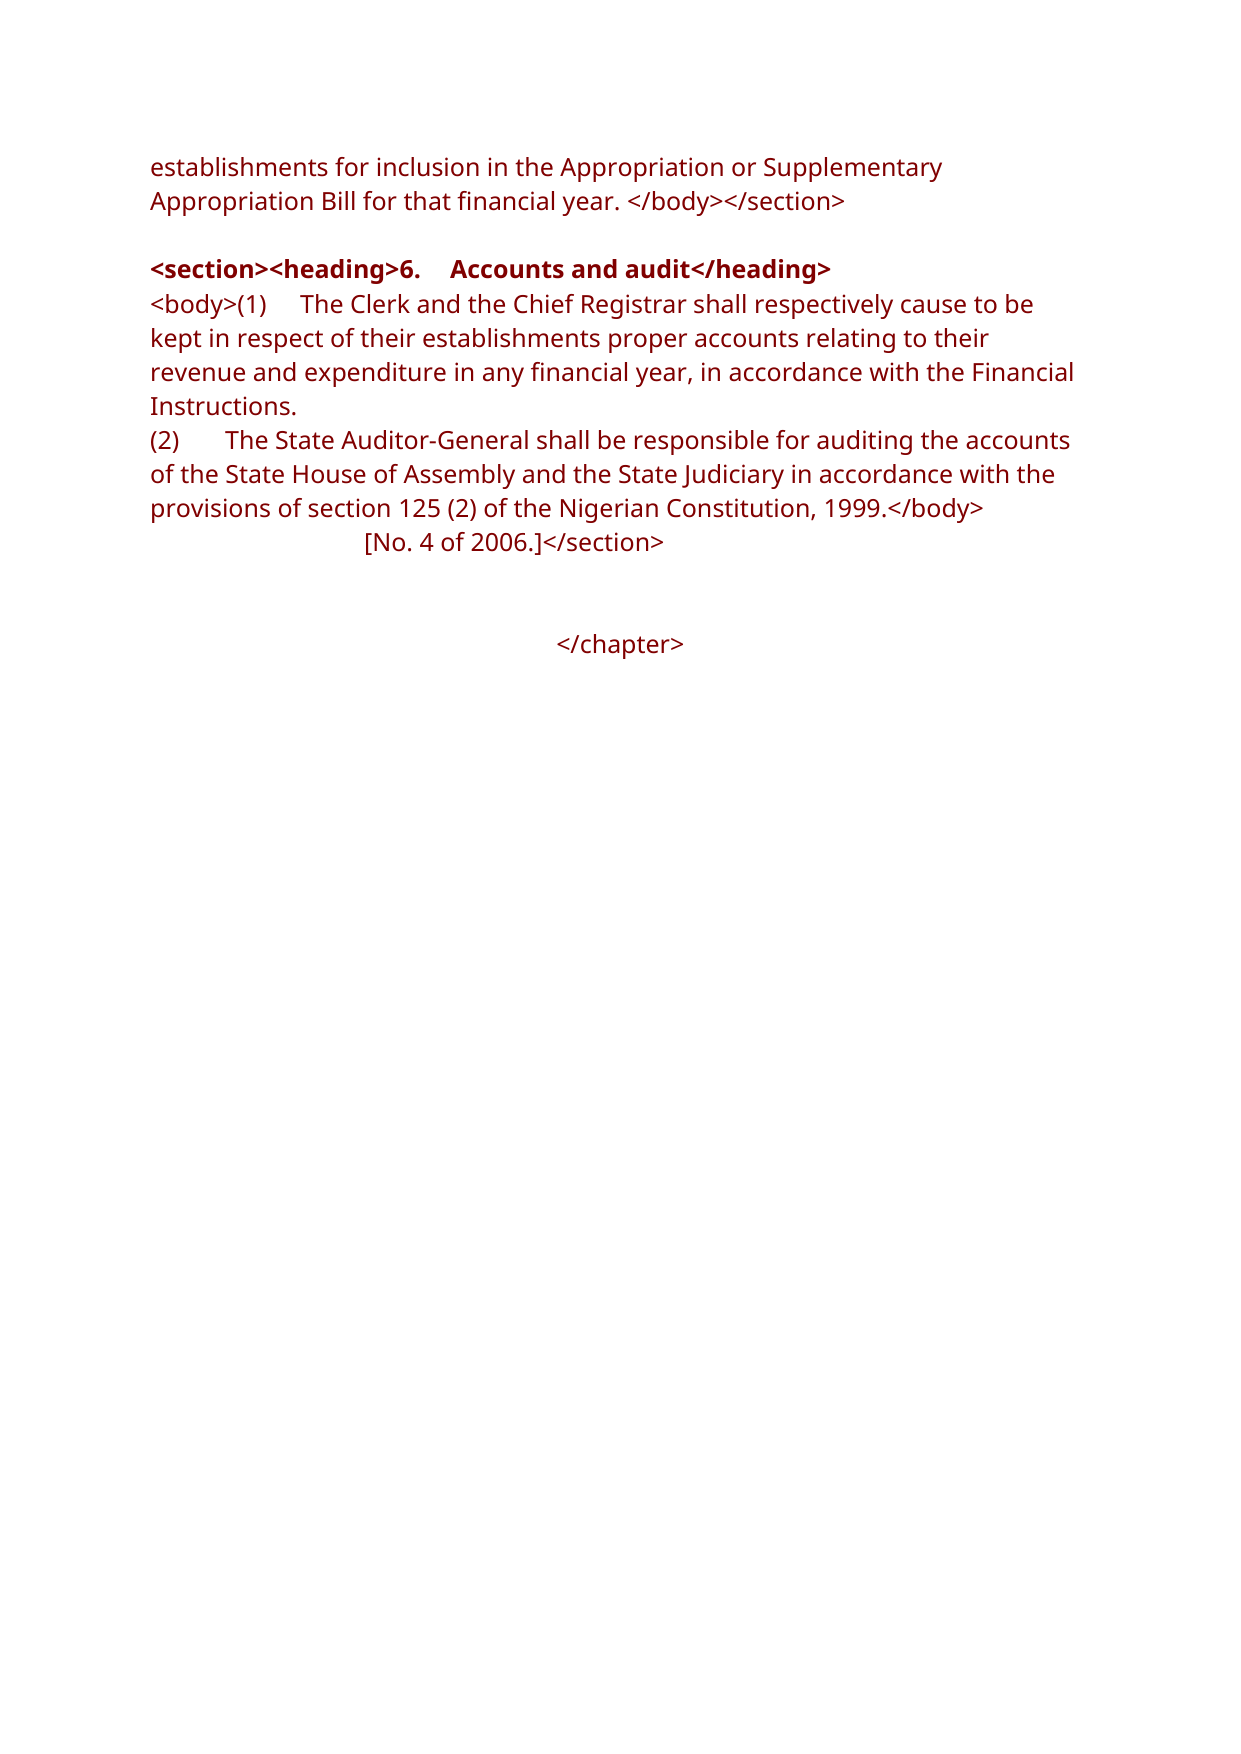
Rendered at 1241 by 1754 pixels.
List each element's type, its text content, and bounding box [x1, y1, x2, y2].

text <body>(1) The Clerk and the Chief Registrar shall respectively cause to be kept in respect of their establishments proper accounts relating to their revenue and expenditure in any financial year, in accordance with the Financial Instructions. [150, 286, 1090, 422]
text (2) The State Auditor-General shall be responsible for auditing the accounts of the State House of Assembly and the State Judiciary in accordance with the provisions of section 125 (2) of the Nigerian Constitution, 1999.</body> [150, 422, 1090, 525]
text [No. 4 of 2006.]</section> [150, 525, 1090, 559]
text </chapter> [150, 627, 1090, 661]
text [150, 150, 1090, 218]
text <section><heading>6. Accounts and audit</heading> [150, 252, 1090, 286]
